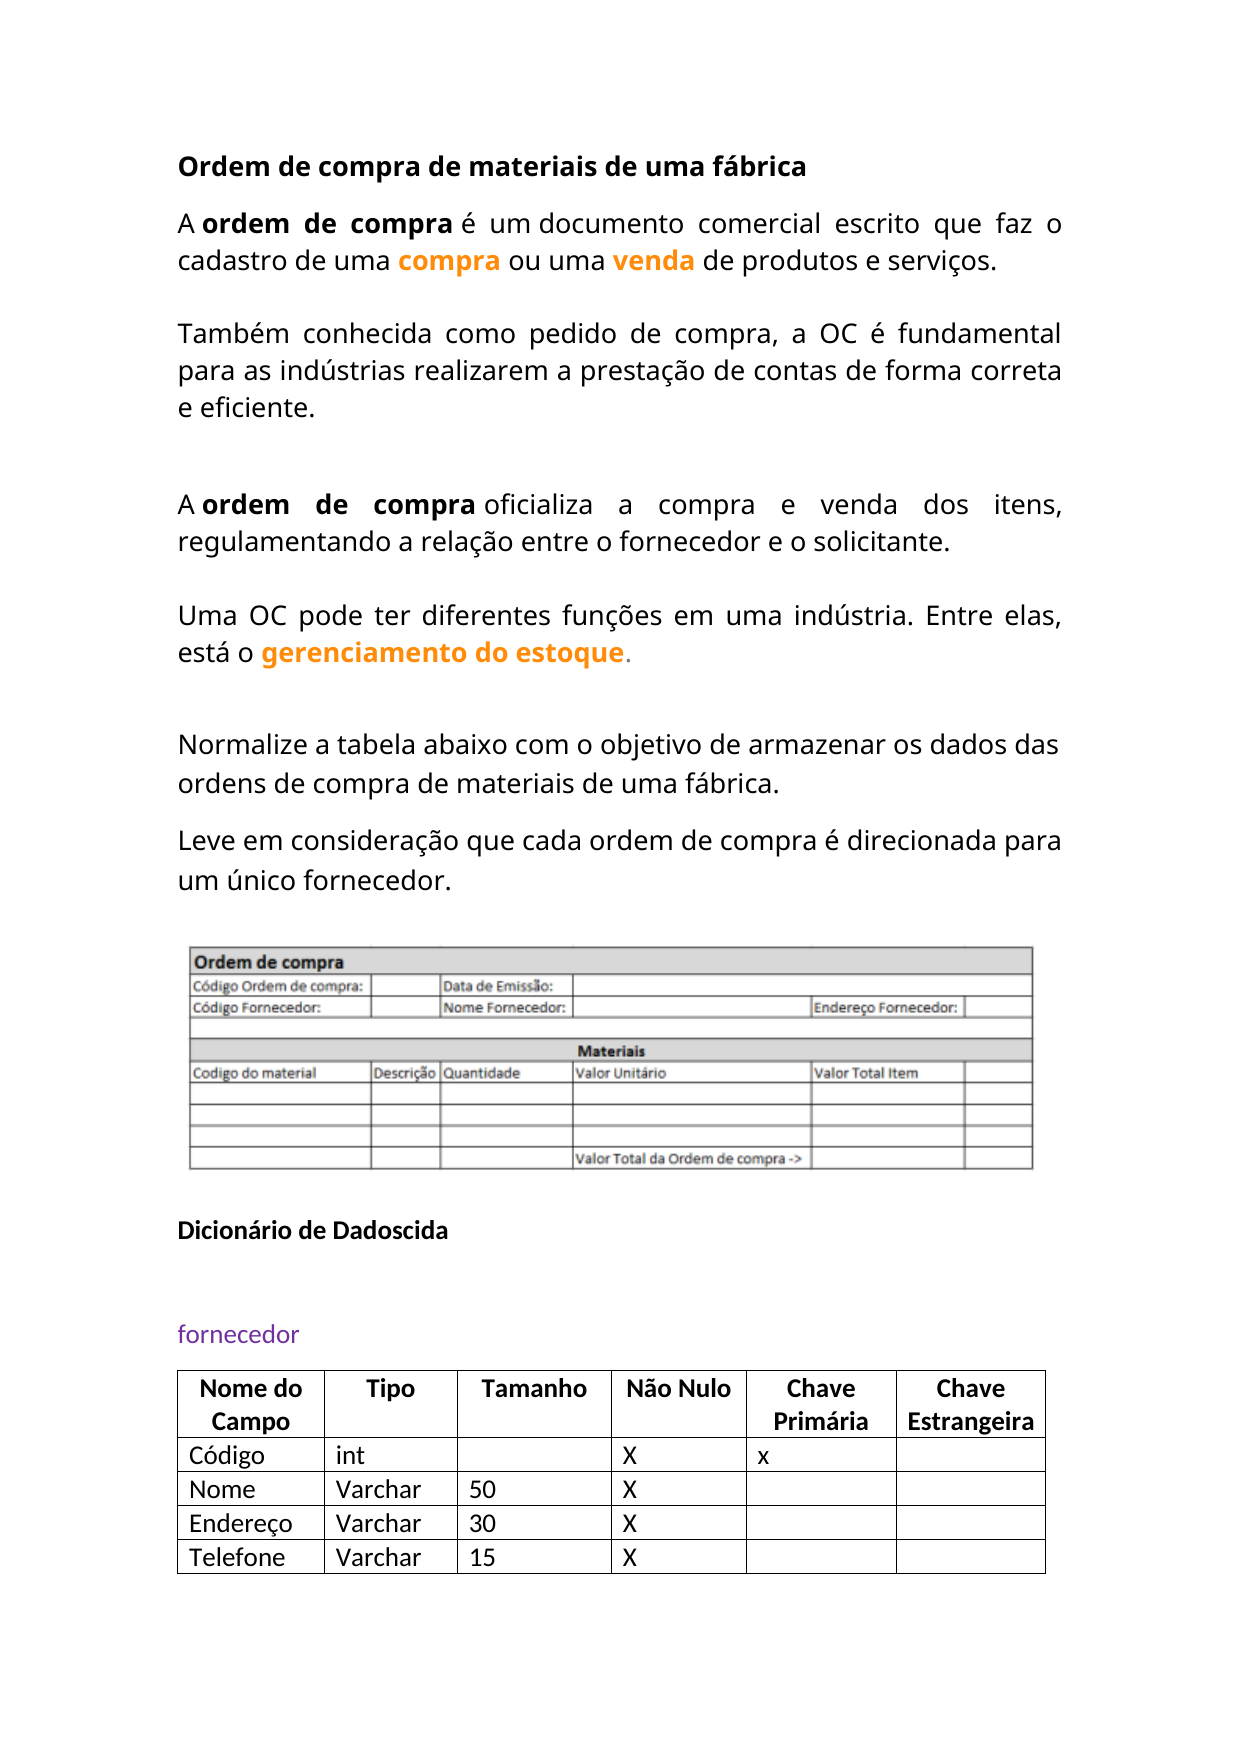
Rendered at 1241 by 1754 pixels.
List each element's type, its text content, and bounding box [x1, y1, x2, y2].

table_cell [897, 1438, 1045, 1471]
text Normalize a tabela abaixo com o objetivo de armazenar os dados das ordens de compra de materiais de uma fábrica. [177, 725, 1063, 802]
table_cell [747, 1472, 896, 1505]
text A ordem de compra é um documento comercial escrito que faz o cadastro de uma compra ou uma venda de produtos e serviços. [177, 204, 1063, 278]
text Dicionário de Dadoscida [177, 1213, 1063, 1246]
table_cell int [325, 1438, 457, 1471]
table_cell [747, 1540, 896, 1573]
text A ordem de compra oficializa a compra e venda dos itens, regulamentando a relação entre o fornecedor e o solicitante. [177, 486, 1063, 559]
table_cell X [612, 1506, 746, 1539]
table_header Nome do Campo [178, 1371, 324, 1437]
table_cell Varchar [325, 1472, 457, 1505]
table_cell x [747, 1438, 896, 1471]
table_cell X [612, 1540, 746, 1573]
table_cell 50 [458, 1472, 611, 1505]
table_cell [897, 1506, 1045, 1539]
table_cell [747, 1506, 896, 1539]
table_cell X [612, 1438, 746, 1471]
table_cell Endereço [178, 1506, 324, 1539]
table_cell [897, 1540, 1045, 1573]
table_header Tamanho [458, 1371, 611, 1437]
table_cell Telefone [178, 1540, 324, 1573]
table_header Não Nulo [612, 1371, 746, 1437]
text Leve em consideração que cada ordem de compra é direcionada para um único fornecedor. [177, 821, 1063, 898]
table_cell 30 [458, 1506, 611, 1539]
table_header Tipo [325, 1371, 457, 1437]
table_cell [458, 1438, 611, 1471]
table_cell 15 [458, 1540, 611, 1573]
table_cell Nome [178, 1472, 324, 1505]
table_cell Varchar [325, 1506, 457, 1539]
text Ordem de compra de materiais de uma fábrica [177, 148, 1063, 184]
table_cell Código [178, 1438, 324, 1471]
text Uma OC pode ter diferentes funções em uma indústria. Entre elas, está o gerenciamento do estoque. [177, 596, 1063, 670]
table_cell [897, 1472, 1045, 1505]
table_cell Varchar [325, 1540, 457, 1573]
table_cell X [612, 1472, 746, 1505]
picture [177, 917, 1057, 1195]
table_header Chave Primária [747, 1371, 896, 1437]
text Também conhecida como pedido de compra, a OC é fundamental para as indústrias realizarem a prestação de contas de forma correta e eficiente. [177, 315, 1063, 425]
table_header Chave Estrangeira [897, 1371, 1045, 1437]
text fornecedor [177, 1318, 1063, 1351]
